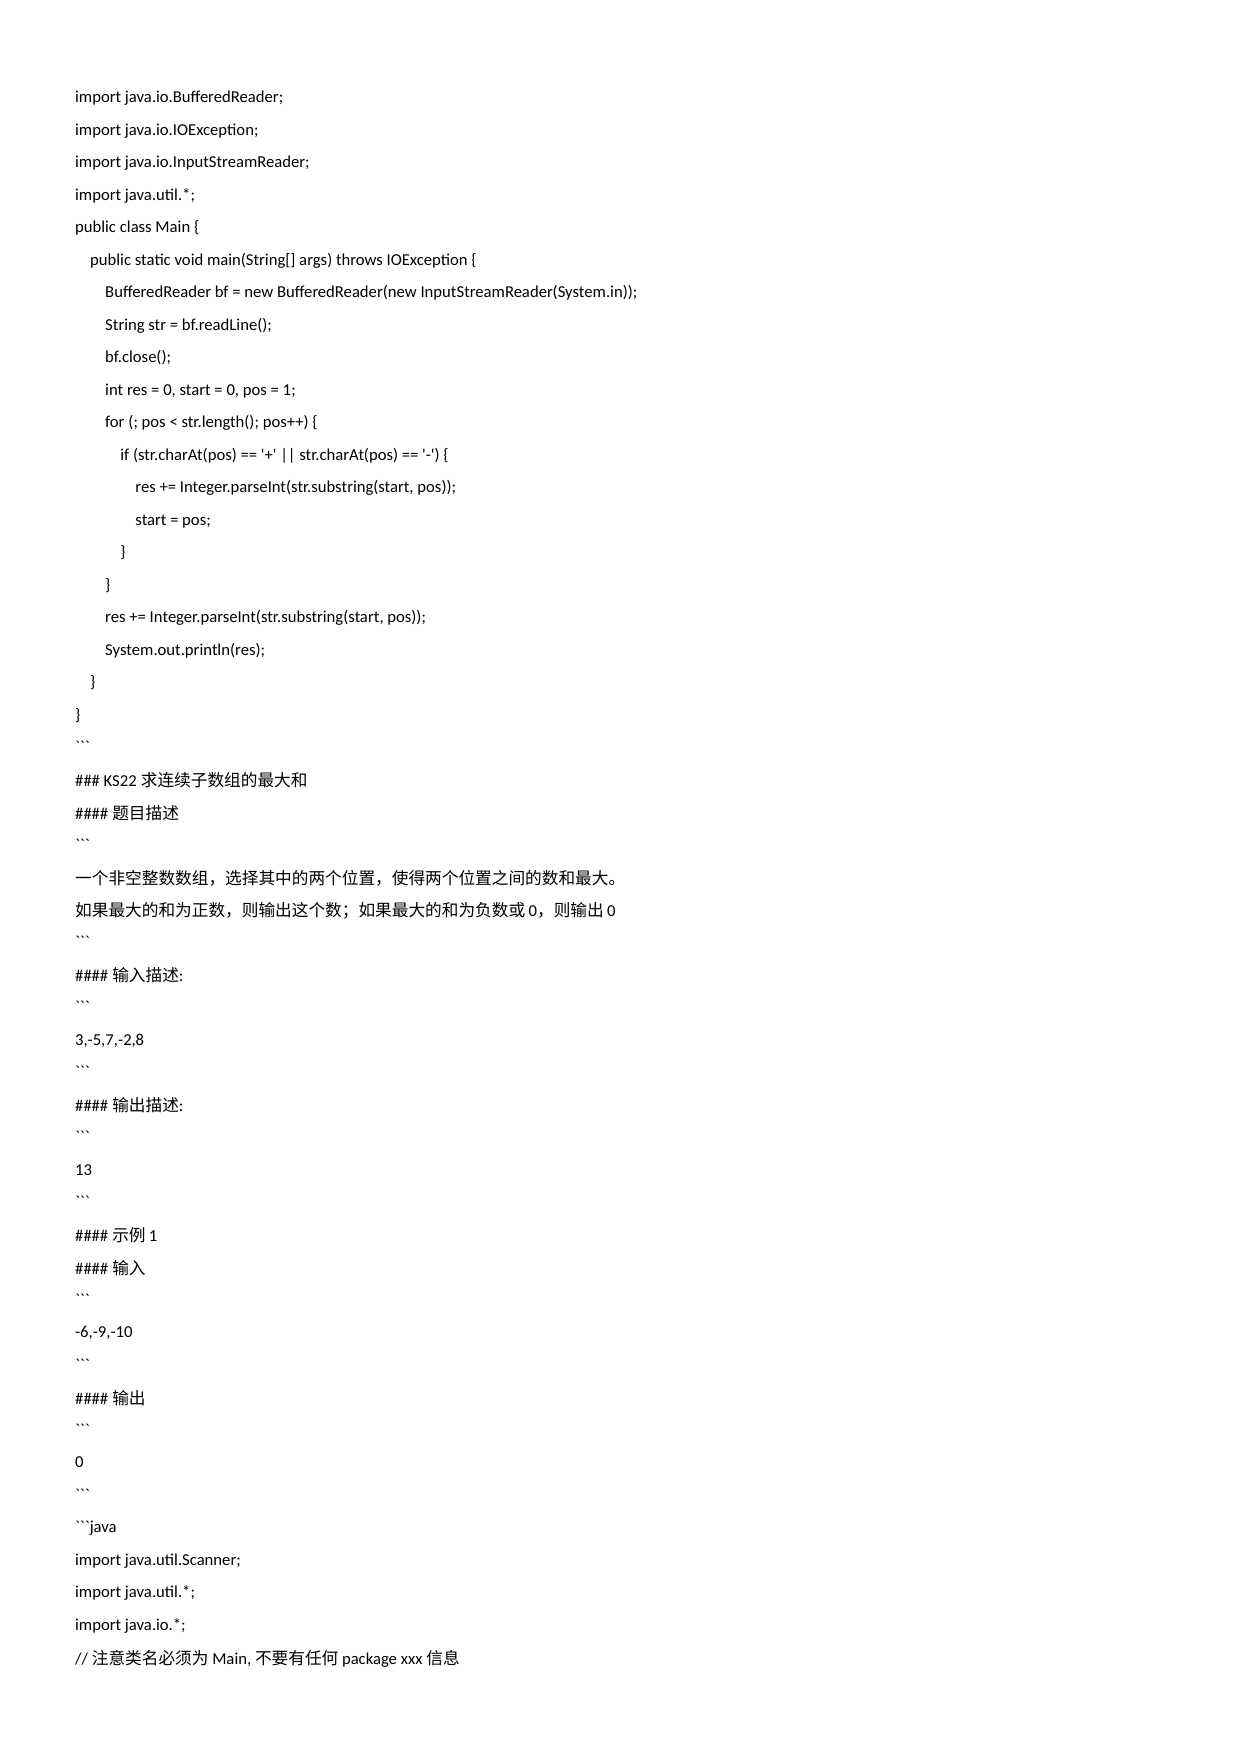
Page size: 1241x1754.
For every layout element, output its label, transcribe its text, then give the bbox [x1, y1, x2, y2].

text ``` [75, 1413, 1165, 1446]
text public static void main(String[] args) throws IOException { [75, 243, 1165, 276]
text ``` [75, 1121, 1165, 1153]
text 13 [75, 1153, 1165, 1186]
text BufferedReader bf = new BufferedReader(new InputStreamReader(System.in)); [75, 276, 1165, 308]
text } [75, 666, 1165, 698]
text #### 题目描述 [75, 796, 1165, 828]
text for (; pos < str.length(); pos++) { [75, 406, 1165, 438]
text #### 示例1 [75, 1218, 1165, 1251]
text import java.util.*; [75, 1576, 1165, 1608]
text bf.close(); [75, 341, 1165, 373]
text 3,-5,7,-2,8 [75, 1023, 1165, 1056]
text 0 [75, 1446, 1165, 1478]
text String str = bf.readLine(); [75, 308, 1165, 341]
text if (str.charAt(pos) == '+' || str.charAt(pos) == '-') { [75, 438, 1165, 471]
text res += Integer.parseInt(str.substring(start, pos)); [75, 601, 1165, 633]
text ```java [75, 1511, 1165, 1543]
text import java.io.IOException; [75, 113, 1165, 146]
text ``` [75, 991, 1165, 1023]
text ``` [75, 1348, 1165, 1381]
text res += Integer.parseInt(str.substring(start, pos)); [75, 471, 1165, 503]
text public class Main { [75, 211, 1165, 243]
text ``` [75, 1478, 1165, 1511]
text ### KS22 求连续子数组的最大和 [75, 763, 1165, 796]
text #### 输出 [75, 1381, 1165, 1413]
text #### 输入描述: [75, 958, 1165, 991]
text #### 输入 [75, 1251, 1165, 1283]
text 如果最大的和为正数，则输出这个数；如果最大的和为负数或0，则输出0 [75, 893, 1165, 926]
text import java.io.BufferedReader; [75, 81, 1165, 113]
text import java.io.InputStreamReader; [75, 146, 1165, 178]
text ``` [75, 1186, 1165, 1218]
text -6,-9,-10 [75, 1316, 1165, 1348]
text } [75, 698, 1165, 731]
text // 注意类名必须为 Main, 不要有任何 package xxx 信息 [75, 1641, 1165, 1673]
text ``` [75, 1056, 1165, 1088]
text import java.util.Scanner; [75, 1543, 1165, 1576]
text } [75, 568, 1165, 601]
text import java.util.*; [75, 178, 1165, 211]
text #### 输出描述: [75, 1088, 1165, 1121]
text int res = 0, start = 0, pos = 1; [75, 373, 1165, 406]
text ``` [75, 828, 1165, 861]
text import java.io.*; [75, 1608, 1165, 1641]
text ``` [75, 926, 1165, 958]
text } [75, 536, 1165, 568]
text ``` [75, 1283, 1165, 1316]
text System.out.println(res); [75, 633, 1165, 666]
text start = pos; [75, 503, 1165, 536]
text ``` [75, 731, 1165, 763]
text 一个非空整数数组，选择其中的两个位置，使得两个位置之间的数和最大。 [75, 861, 1165, 893]
